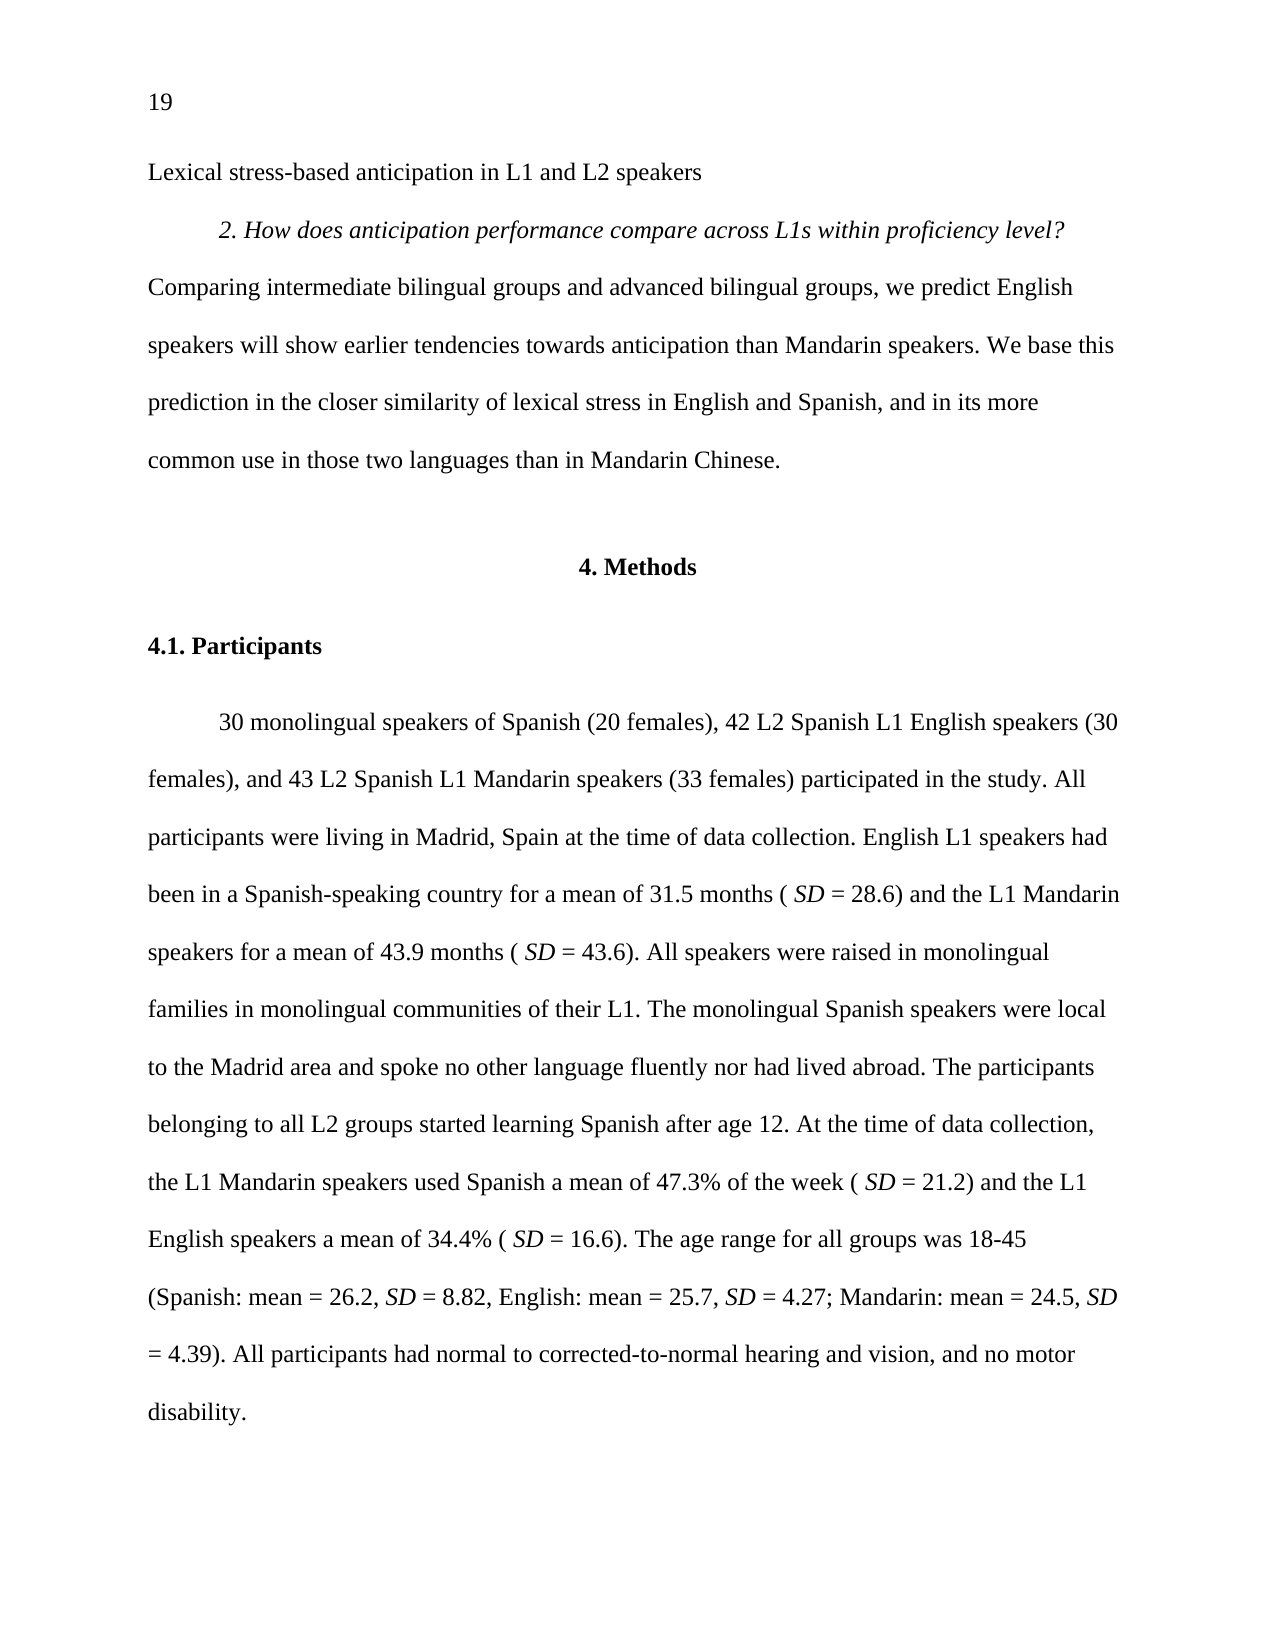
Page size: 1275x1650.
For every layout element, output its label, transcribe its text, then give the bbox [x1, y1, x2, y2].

subtitle 4.1. Participants [148, 631, 1127, 659]
text 2. How does anticipation performance compare across L1s within proficiency level? Comparing intermediate bilingual groups and advanced bilingual groups, we predict English speakers will show earlier tendencies towards anticipation than Mandarin speakers. We base this prediction in the closer similarity of lexical stress in English and Spanish, and in its more common use in those two languages than in Mandarin Chinese. [148, 215, 1127, 474]
subtitle 4. Methods [148, 552, 1127, 581]
